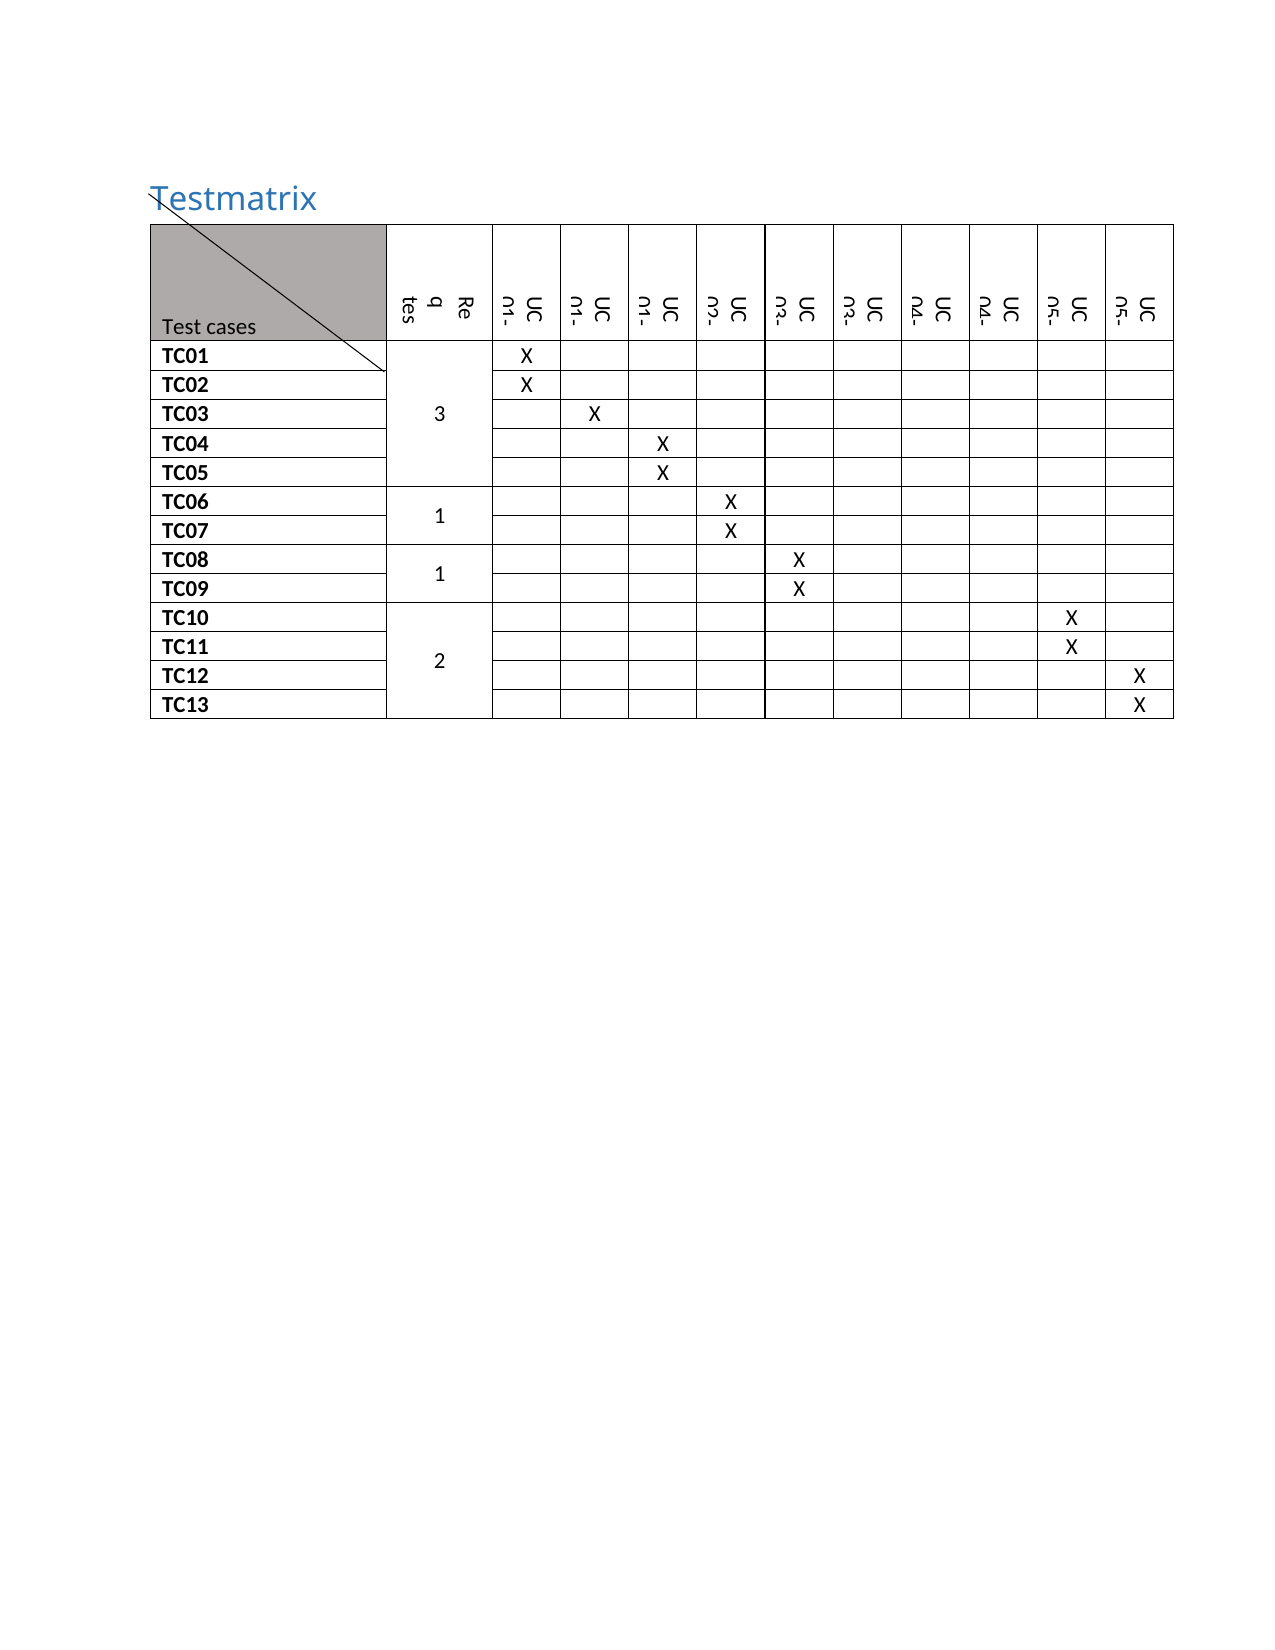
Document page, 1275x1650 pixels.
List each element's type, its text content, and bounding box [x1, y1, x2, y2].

table_cell [970, 545, 1037, 573]
table_header UC01-2 [629, 225, 696, 340]
table_cell [629, 371, 696, 398]
table_cell [629, 487, 696, 515]
table_cell [493, 661, 560, 689]
table_cell [1106, 458, 1173, 486]
table_cell [697, 690, 764, 718]
table_cell 1 [387, 545, 492, 602]
table_cell [766, 458, 833, 486]
table_cell [902, 341, 969, 369]
table_cell [1038, 458, 1105, 486]
table_cell [493, 516, 560, 544]
subtitle Testmatrix [150, 175, 1125, 220]
table_cell X [1038, 603, 1105, 631]
table_cell X [561, 400, 628, 428]
table_header UC02-0 [697, 225, 764, 340]
table_cell [561, 341, 628, 369]
table_cell [970, 371, 1037, 398]
table_cell [697, 400, 764, 428]
table_cell [970, 458, 1037, 486]
table_cell [902, 487, 969, 515]
table_cell [902, 458, 969, 486]
table_cell [629, 632, 696, 660]
table_cell [902, 690, 969, 718]
table_cell [493, 400, 560, 428]
table_cell [697, 574, 764, 602]
table_cell X [697, 516, 764, 544]
table_cell X [629, 458, 696, 486]
table_cell [1038, 574, 1105, 602]
table_cell [629, 341, 696, 369]
table_cell X [697, 487, 764, 515]
table_cell [1106, 516, 1173, 544]
table_cell TC09 [151, 574, 386, 602]
table_cell [766, 603, 833, 631]
table_cell [970, 690, 1037, 718]
table_header Req tested [387, 225, 492, 340]
table_cell 3 [387, 341, 492, 486]
table_cell [1106, 487, 1173, 515]
table_cell TC01 [151, 341, 378, 369]
table_cell [561, 574, 628, 602]
table_cell [697, 545, 764, 573]
table_cell [834, 690, 901, 718]
table_cell [766, 632, 833, 660]
table_header Test cases [151, 225, 339, 340]
table_cell [766, 400, 833, 428]
table_cell [561, 545, 628, 573]
table_cell [1038, 371, 1105, 398]
table_cell TC12 [151, 661, 386, 689]
table_cell [970, 661, 1037, 689]
table_cell [1038, 661, 1105, 689]
table_cell [1106, 632, 1173, 660]
table_cell TC08 [151, 545, 386, 573]
table_cell [561, 603, 628, 631]
table_cell [629, 690, 696, 718]
table_cell 2 [387, 603, 492, 718]
table_cell [766, 516, 833, 544]
table_cell X [1106, 661, 1173, 689]
table_cell [1106, 545, 1173, 573]
table_cell [561, 661, 628, 689]
table_header UC05-1 [1106, 225, 1173, 340]
table_cell [1106, 574, 1173, 602]
table_cell X [766, 574, 833, 602]
table_cell TC02 [151, 371, 386, 398]
table_cell [1038, 545, 1105, 573]
table_cell [834, 371, 901, 398]
table_cell TC03 [151, 400, 386, 428]
table_cell [493, 458, 560, 486]
table_cell [902, 429, 969, 457]
table_cell [697, 603, 764, 631]
table_cell [902, 516, 969, 544]
table_cell [834, 545, 901, 573]
table_cell TC06 [151, 487, 386, 515]
table_cell [1038, 429, 1105, 457]
table_cell [697, 632, 764, 660]
table_cell [834, 661, 901, 689]
table_cell TC04 [151, 429, 386, 457]
table_cell [834, 458, 901, 486]
table_cell [493, 603, 560, 631]
table_cell [766, 487, 833, 515]
table_cell X [766, 545, 833, 573]
table_cell [766, 371, 833, 398]
table_cell [561, 429, 628, 457]
table_cell [561, 516, 628, 544]
table_cell TC01 [346, 341, 386, 369]
table_cell [970, 487, 1037, 515]
table_cell [902, 371, 969, 398]
table_header UC05-0 [1038, 225, 1105, 340]
table_cell [1038, 341, 1105, 369]
table_cell [970, 341, 1037, 369]
table_cell [902, 632, 969, 660]
table_cell [493, 487, 560, 515]
table_cell [834, 603, 901, 631]
table_cell [834, 341, 901, 369]
table_cell [970, 516, 1037, 544]
table_cell [970, 400, 1037, 428]
table_cell [697, 341, 764, 369]
table_cell [902, 661, 969, 689]
table_cell [766, 690, 833, 718]
table_cell [1038, 487, 1105, 515]
table_cell [493, 632, 560, 660]
table_cell [902, 574, 969, 602]
table_cell [561, 632, 628, 660]
table_cell TC07 [151, 516, 386, 544]
table_cell [561, 458, 628, 486]
table_cell [493, 429, 560, 457]
table_cell [561, 371, 628, 398]
table_cell [970, 603, 1037, 631]
table_cell [697, 429, 764, 457]
table_cell [766, 429, 833, 457]
table_cell X [1106, 690, 1173, 718]
table_cell [1038, 400, 1105, 428]
table_cell [1106, 341, 1173, 369]
table_header UC04-1 [970, 225, 1037, 340]
table_cell [697, 458, 764, 486]
table_cell [834, 429, 901, 457]
table_cell [834, 487, 901, 515]
table_cell [970, 429, 1037, 457]
table_cell [766, 661, 833, 689]
table_cell [629, 661, 696, 689]
table_header UC01-1 [561, 225, 628, 340]
table_header UC04-0 [902, 225, 969, 340]
table_cell [1106, 400, 1173, 428]
table_cell X [1038, 632, 1105, 660]
table_cell [970, 574, 1037, 602]
table_cell [561, 690, 628, 718]
table_cell [629, 516, 696, 544]
table_cell [493, 545, 560, 573]
table_cell [902, 603, 969, 631]
table_cell [629, 400, 696, 428]
table_cell [493, 574, 560, 602]
table_cell X [629, 429, 696, 457]
table_cell [629, 545, 696, 573]
table_cell [1106, 603, 1173, 631]
table_cell [493, 690, 560, 718]
table_cell [1106, 429, 1173, 457]
table_cell [697, 661, 764, 689]
table_cell [834, 516, 901, 544]
table_cell [766, 341, 833, 369]
table_cell [834, 400, 901, 428]
table_cell X [493, 371, 560, 398]
table_header UC01-0 [493, 225, 560, 340]
table_cell [834, 574, 901, 602]
table_cell TC05 [151, 458, 386, 486]
table_cell TC10 [151, 603, 386, 631]
table_cell [834, 632, 901, 660]
table_cell TC11 [151, 632, 386, 660]
table_cell [902, 545, 969, 573]
table_cell [561, 487, 628, 515]
table_cell 1 [387, 487, 492, 544]
table_cell [697, 371, 764, 398]
table_header UC03-0 [766, 225, 833, 340]
table_cell X [493, 341, 560, 369]
table_cell [902, 400, 969, 428]
table_cell [1038, 516, 1105, 544]
table_cell [629, 574, 696, 602]
table_cell [629, 603, 696, 631]
table_cell TC13 [151, 690, 386, 718]
table_cell [970, 632, 1037, 660]
table_cell [1038, 690, 1105, 718]
table_cell [1106, 371, 1173, 398]
table_header UC03-1 [834, 225, 901, 340]
table_header Test cases [193, 225, 386, 340]
